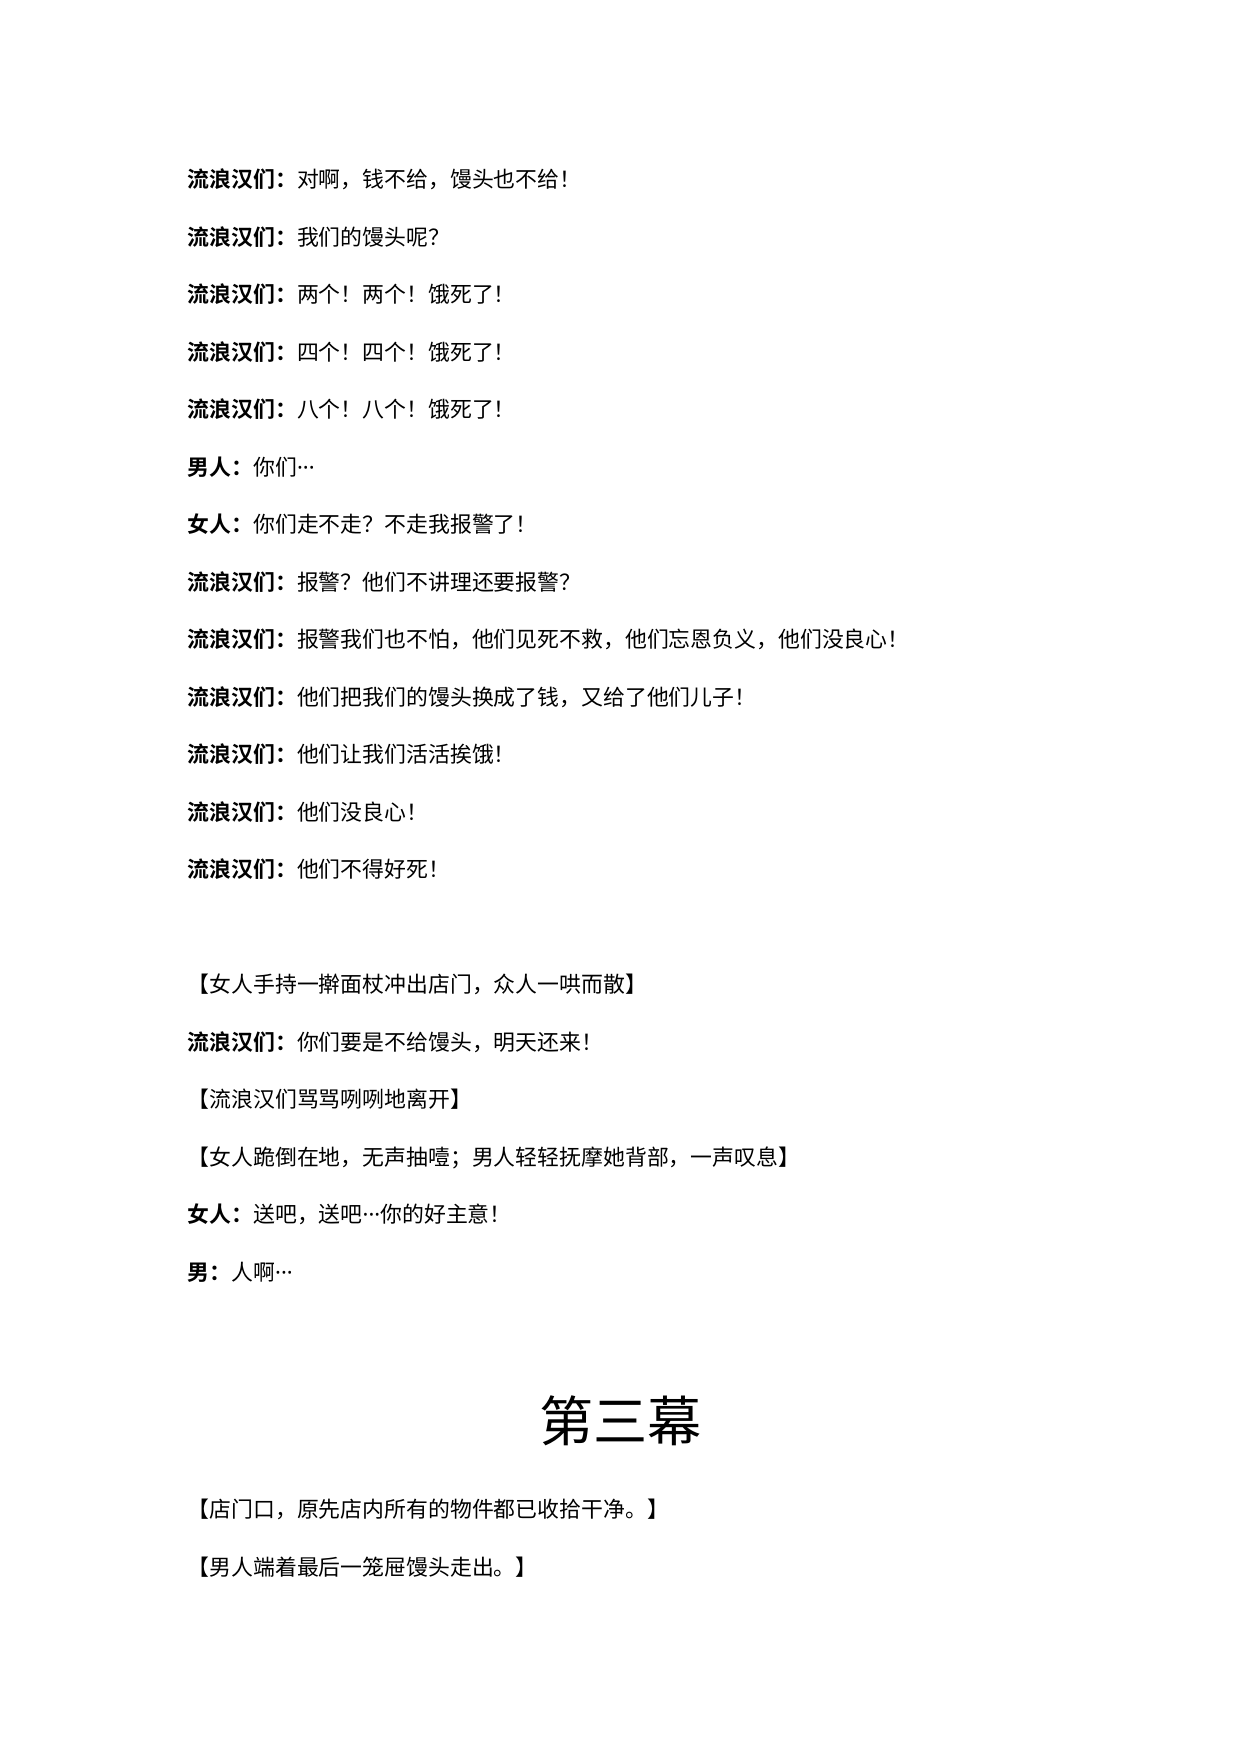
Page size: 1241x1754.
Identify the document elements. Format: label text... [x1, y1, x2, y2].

text 【男人端着最后一笼屉馒头走出。】 [187, 1549, 1053, 1582]
text 女人：送吧，送吧···你的好主意！ [187, 1197, 1053, 1229]
text 流浪汉们：他们让我们活活挨饿！ [187, 737, 1053, 769]
text 男人：你们··· [187, 449, 1053, 482]
text 流浪汉们：八个！八个！饿死了！ [187, 392, 1053, 424]
text 【流浪汉们骂骂咧咧地离开】 [187, 1082, 1053, 1114]
text 流浪汉们：我们的馒头呢？ [187, 219, 1053, 252]
text 【女人跪倒在地，无声抽噎；男人轻轻抚摩她背部，一声叹息】 [187, 1139, 1053, 1172]
text 流浪汉们：他们不得好死！ [187, 852, 1053, 884]
text 流浪汉们：他们把我们的馒头换成了钱，又给了他们儿子！ [187, 679, 1053, 712]
text 男：人啊··· [187, 1254, 1053, 1287]
text 流浪汉们：对啊，钱不给，馒头也不给！ [187, 162, 1053, 194]
text 【店门口，原先店内所有的物件都已收拾干净。】 [187, 1492, 1053, 1524]
text 流浪汉们：报警我们也不怕，他们见死不救，他们忘恩负义，他们没良心！ [187, 622, 1053, 654]
text 第三幕 [187, 1369, 1053, 1467]
text 女人：你们走不走？不走我报警了！ [187, 507, 1053, 539]
text 流浪汉们：你们要是不给馒头，明天还来！ [187, 1024, 1053, 1057]
text 流浪汉们：两个！两个！饿死了！ [187, 277, 1053, 309]
text 流浪汉们：报警？他们不讲理还要报警？ [187, 564, 1053, 597]
text 【女人手持一擀面杖冲出店门，众人一哄而散】 [187, 967, 1053, 999]
text 流浪汉们：四个！四个！饿死了！ [187, 334, 1053, 367]
text 流浪汉们：他们没良心！ [187, 794, 1053, 827]
